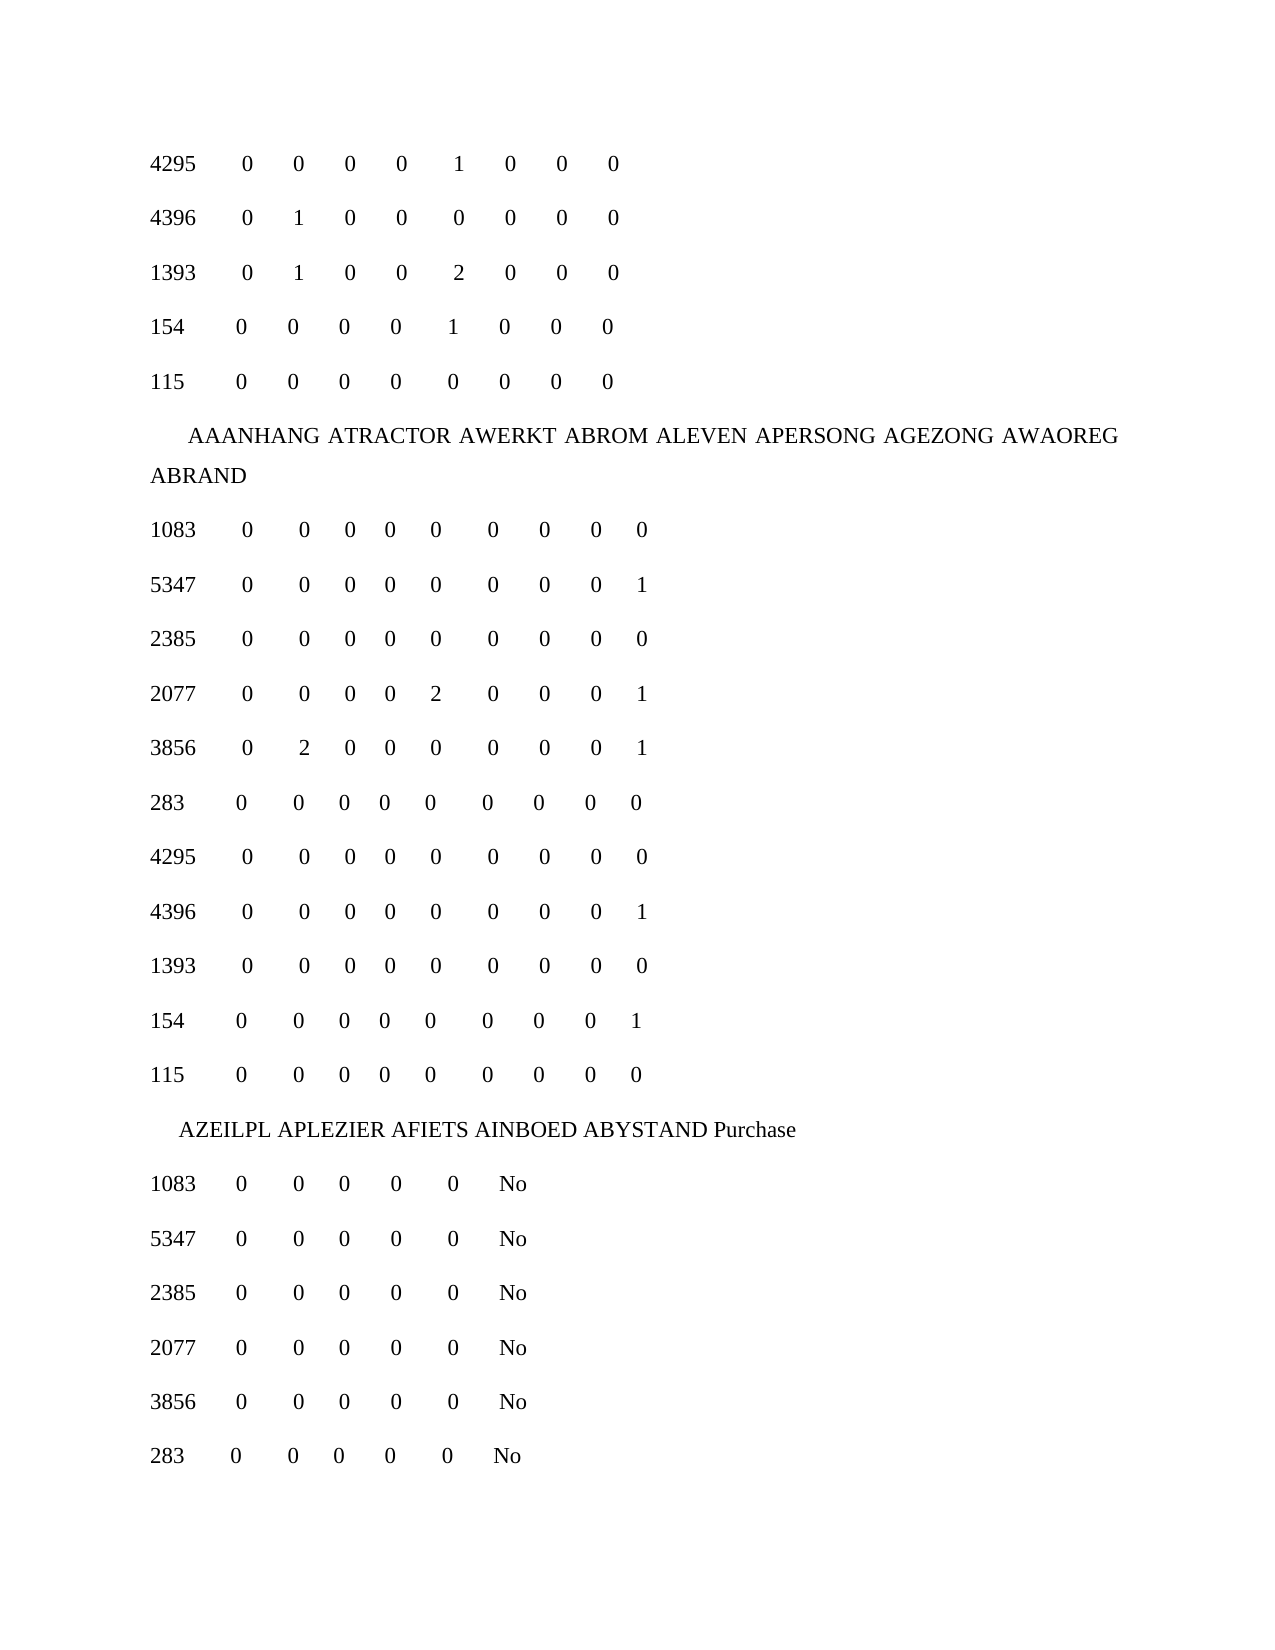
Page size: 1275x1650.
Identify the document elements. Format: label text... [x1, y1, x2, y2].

text AZEILPL APLEZIER AFIETS AINBOED ABYSTAND Purchase [150, 1116, 1120, 1142]
text 115 0 0 0 0 0 0 0 0 0 [150, 1061, 1120, 1087]
text 4295 0 0 0 0 1 0 0 0 [150, 150, 1120, 176]
text 2077 0 0 0 0 0 No [150, 1333, 1120, 1360]
text 5347 0 0 0 0 0 0 0 0 1 [150, 571, 1120, 597]
text 283 0 0 0 0 0 No [150, 1442, 1120, 1469]
text 1393 0 1 0 0 2 0 0 0 [150, 259, 1120, 285]
text 115 0 0 0 0 0 0 0 0 [150, 368, 1120, 394]
text 2077 0 0 0 0 2 0 0 0 1 [150, 680, 1120, 706]
text 1393 0 0 0 0 0 0 0 0 0 [150, 952, 1120, 978]
text 1083 0 0 0 0 0 0 0 0 0 [150, 516, 1120, 543]
text 4295 0 0 0 0 0 0 0 0 0 [150, 843, 1120, 869]
text 154 0 0 0 0 1 0 0 0 [150, 313, 1120, 340]
text 2385 0 0 0 0 0 0 0 0 0 [150, 625, 1120, 652]
text 4396 0 0 0 0 0 0 0 0 1 [150, 898, 1120, 924]
text AAANHANG ATRACTOR AWERKT ABROM ALEVEN APERSONG AGEZONG AWAOREG ABRAND [150, 422, 1120, 488]
text 154 0 0 0 0 0 0 0 0 1 [150, 1007, 1120, 1033]
text 2385 0 0 0 0 0 No [150, 1279, 1120, 1305]
text 4396 0 1 0 0 0 0 0 0 [150, 204, 1120, 231]
text 3856 0 0 0 0 0 No [150, 1388, 1120, 1414]
text 5347 0 0 0 0 0 No [150, 1224, 1120, 1251]
text 283 0 0 0 0 0 0 0 0 0 [150, 789, 1120, 815]
text 1083 0 0 0 0 0 No [150, 1170, 1120, 1196]
text 3856 0 2 0 0 0 0 0 0 1 [150, 734, 1120, 761]
